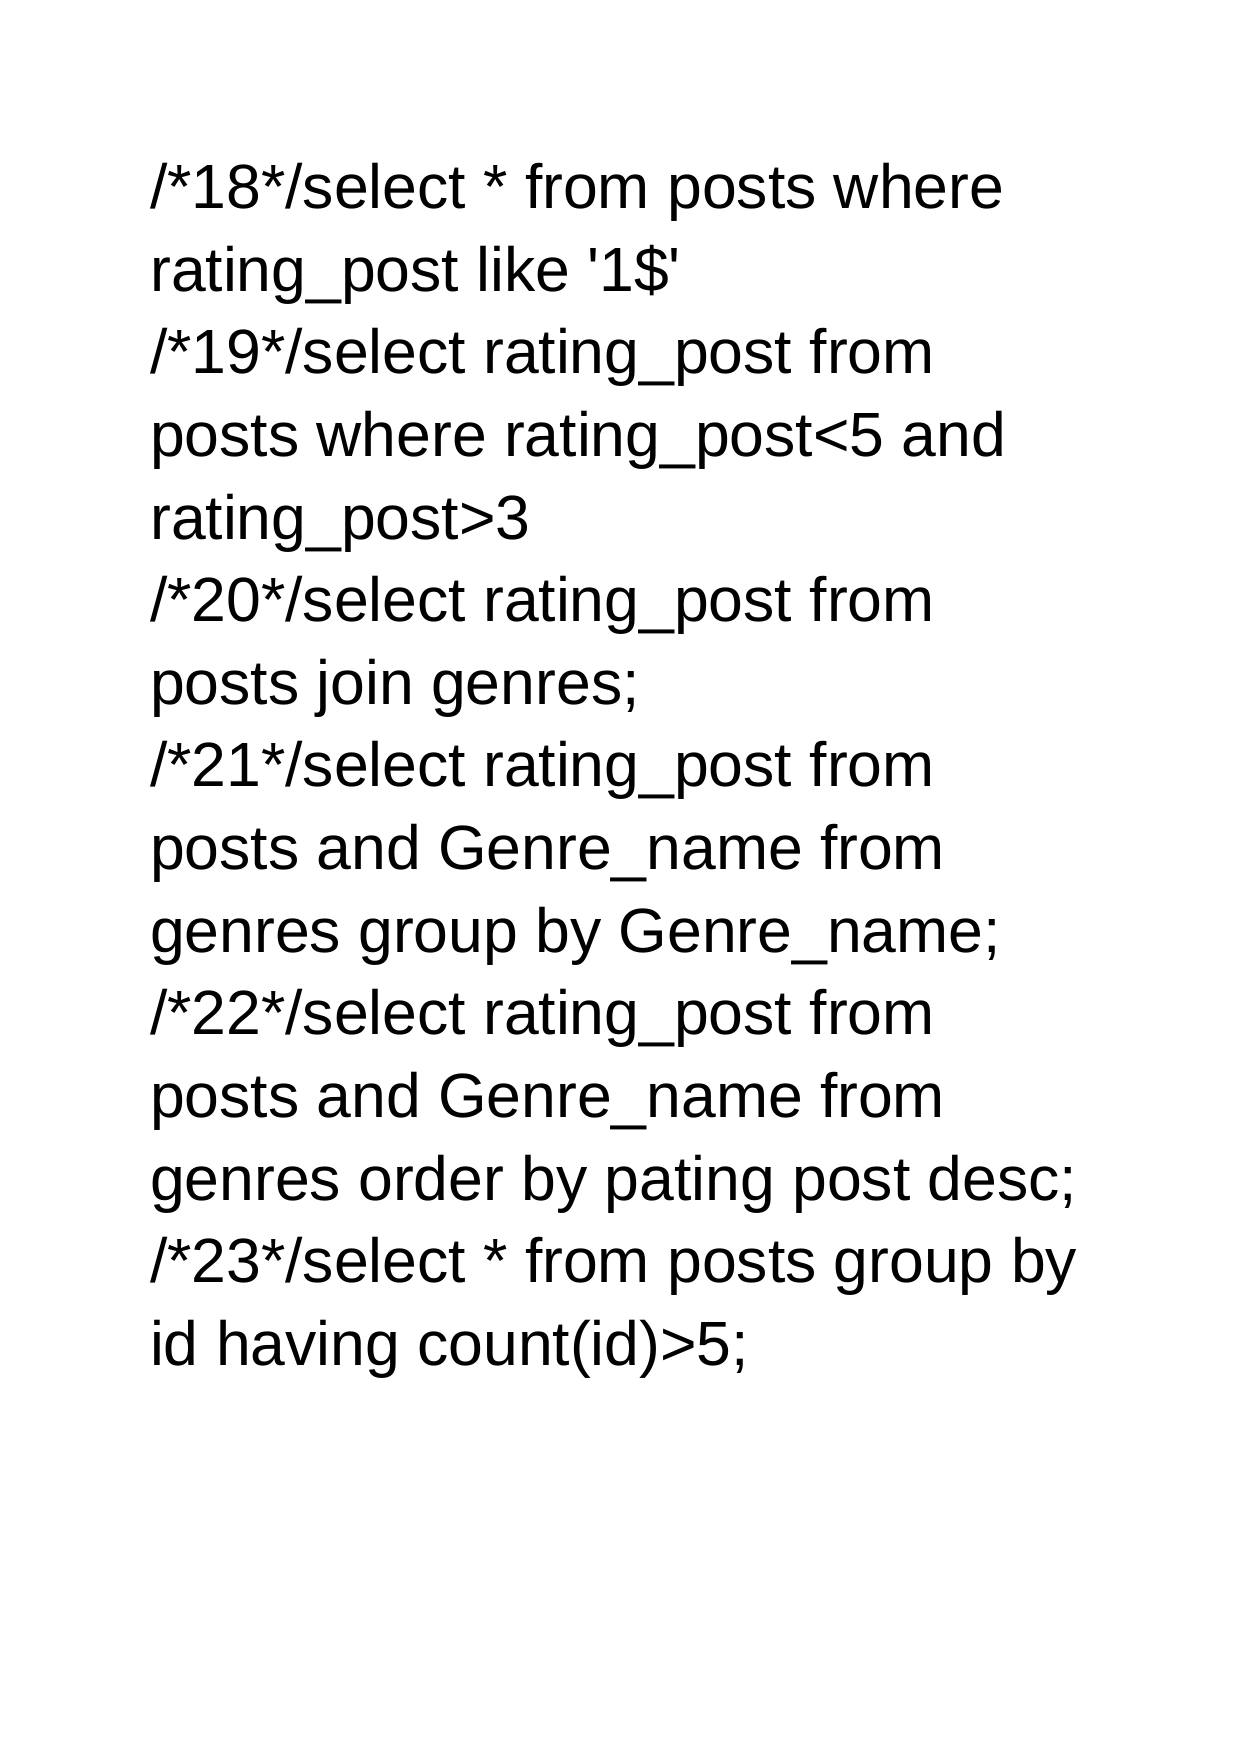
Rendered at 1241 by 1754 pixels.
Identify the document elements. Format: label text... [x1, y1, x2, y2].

text /*21*/select rating_post from posts and Genre_name from genres group by Genre_name; [150, 728, 1090, 965]
text /*18*/select * from posts where rating_post like '1$' [150, 150, 1090, 304]
text /*19*/select rating_post from posts where rating_post<5 and rating_post>3 [150, 315, 1090, 552]
text /*20*/select rating_post from posts join genres; [150, 563, 1090, 717]
text /*23*/select * from posts group by id having count(id)>5; [150, 1224, 1090, 1378]
text /*22*/select rating_post from posts and Genre_name from genres order by pating post desc; [150, 976, 1090, 1213]
